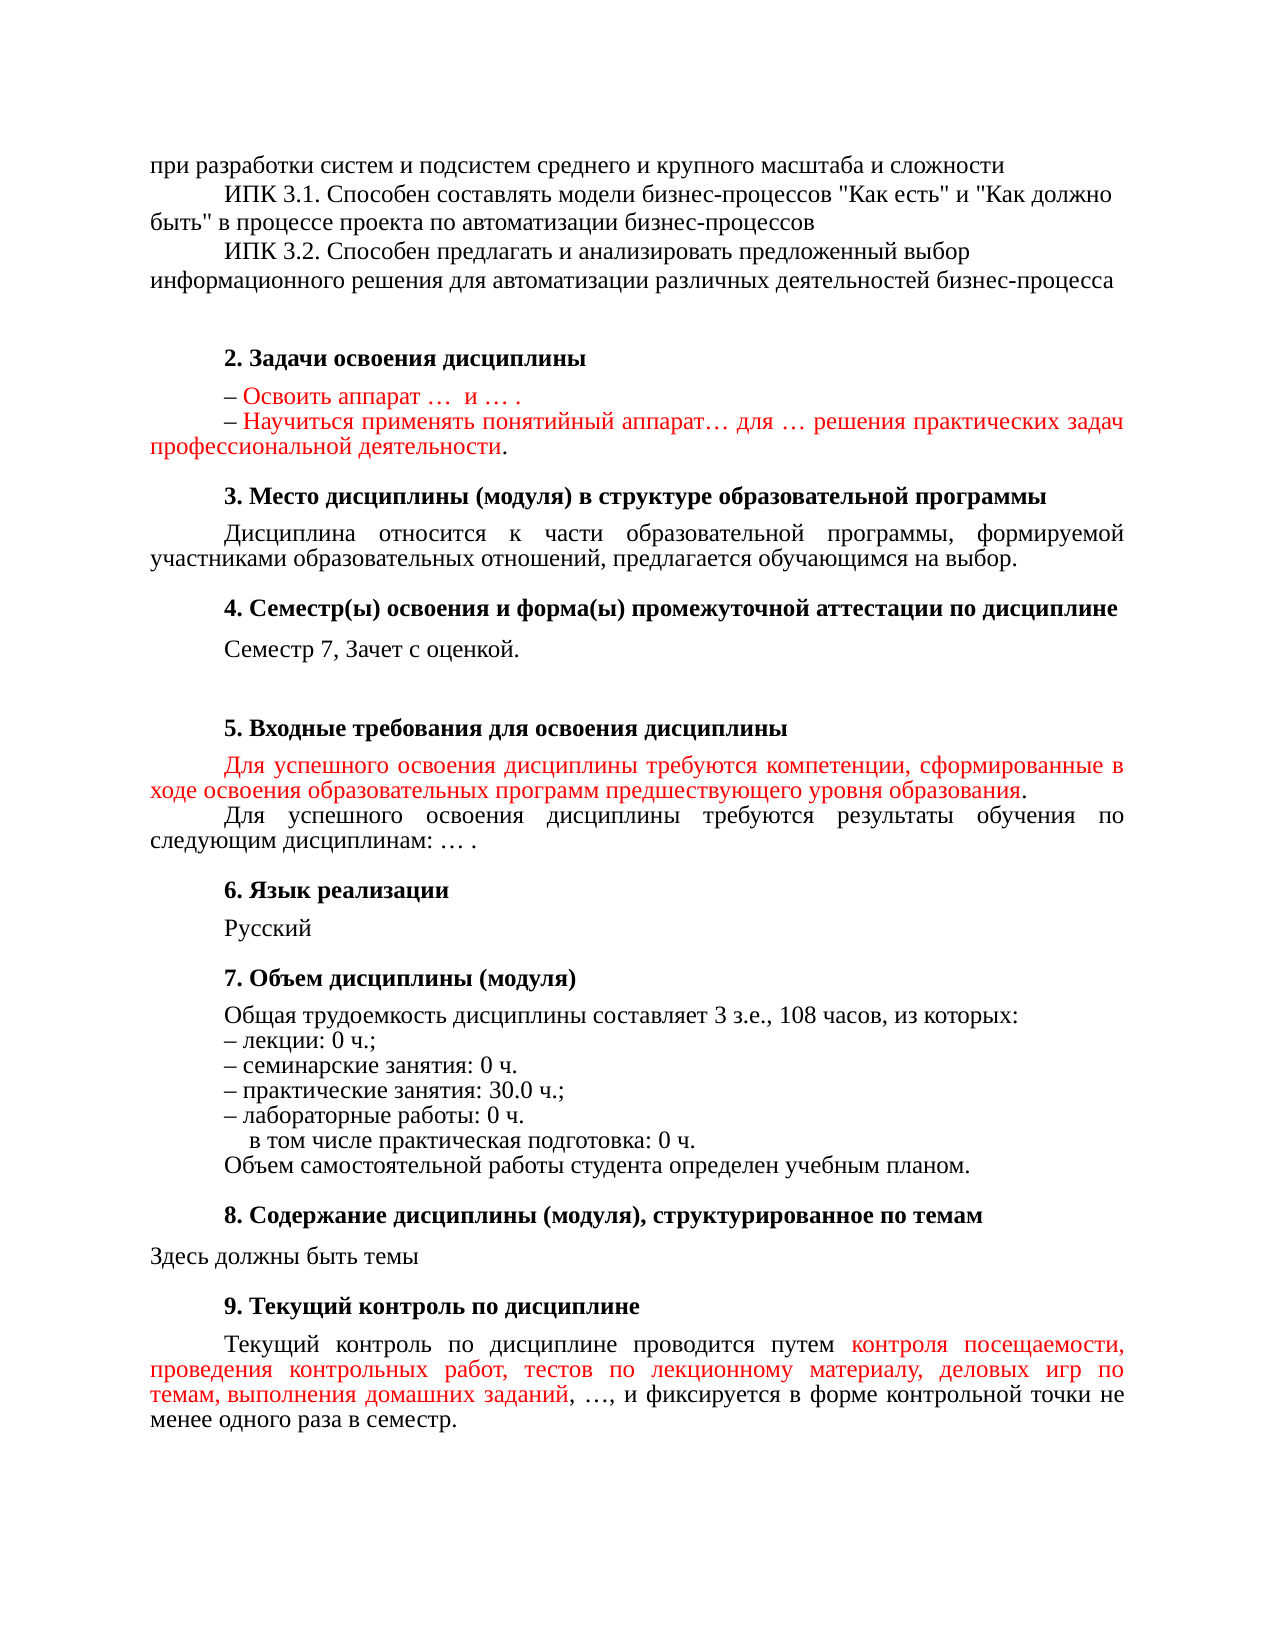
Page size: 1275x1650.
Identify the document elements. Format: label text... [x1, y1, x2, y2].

text 2. Задачи освоения дисциплины [150, 347, 1125, 372]
text 3. Место дисциплины (модуля) в структуре образовательной программы [150, 484, 1125, 509]
text 4. Семестр(ы) освоения и форма(ы) промежуточной аттестации по дисциплине [150, 597, 1125, 622]
text Объем самостоятельной работы студента определен учебным планом. [150, 1153, 1125, 1178]
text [150, 150, 1125, 322]
text 7. Объем дисциплины (модуля) [150, 966, 1125, 991]
text Здесь должны быть темы [150, 1241, 1125, 1270]
text Для успешного освоения дисциплины требуются компетенции, сформированные в ходе освоения образовательных программ предшествующего уровня образования. [150, 753, 1125, 803]
text – лабораторные работы: 0 ч. [150, 1103, 1125, 1128]
text Для успешного освоения дисциплины требуются результаты обучения по следующим дисциплинам: … . [150, 803, 1125, 853]
text Русский [150, 916, 1125, 941]
text Дисциплина относится к части образовательной программы, формируемой участниками образовательных отношений, предлагается обучающимся на выбор. [150, 522, 1125, 572]
text Общая трудоемкость дисциплины составляет 3 з.е., 108 часов, из которых: [150, 1003, 1125, 1028]
text – Научиться применять понятийный аппарат… для … решения практических задач профессиональной деятельности. [150, 409, 1125, 459]
text 6. Язык реализации [150, 878, 1125, 903]
text – Освоить аппарат … и … . [150, 384, 1125, 409]
text – семинарские занятия: 0 ч. [150, 1053, 1125, 1078]
text – практические занятия: 30.0 ч.; [150, 1078, 1125, 1103]
text 9. Текущий контроль по дисциплине [150, 1295, 1125, 1320]
text в том числе практическая подготовка: 0 ч. [150, 1128, 1125, 1153]
text Текущий контроль по дисциплине проводится путем контроля посещаемости, проведения контрольных работ, тестов по лекционному материалу, деловых игр по темам, выполнения домашних заданий, …, и фиксируется в форме контрольной точки не менее одного раза в семестр. [150, 1332, 1125, 1432]
text 5. Входные требования для освоения дисциплины [150, 716, 1125, 741]
text – лекции: 0 ч.; [150, 1028, 1125, 1053]
text Семестр 7, Зачет с оценкой. [150, 634, 1125, 691]
text 8. Содержание дисциплины (модуля), структурированное по темам [150, 1203, 1125, 1228]
